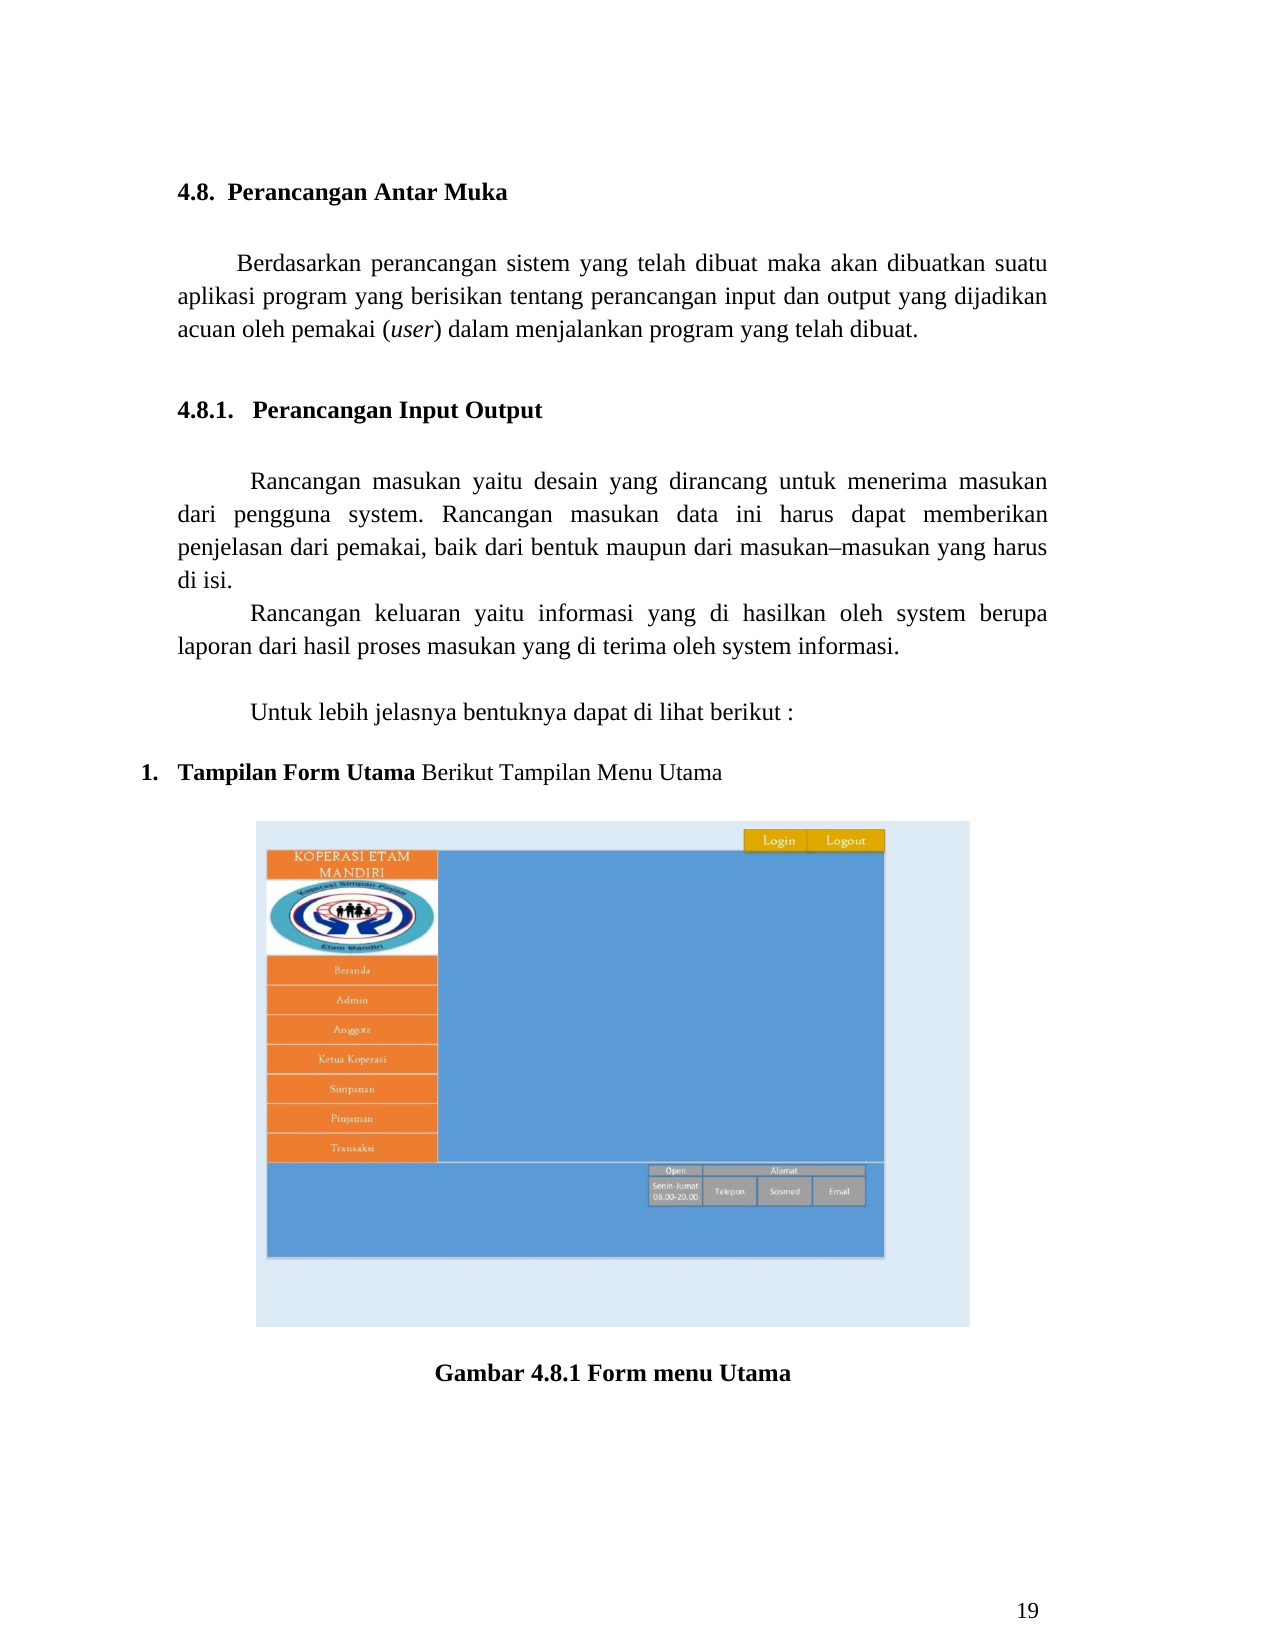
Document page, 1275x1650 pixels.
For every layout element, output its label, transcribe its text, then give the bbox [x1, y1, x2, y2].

picture [256, 821, 970, 1327]
text Gambar 4.8.1 Form menu Utama [177, 1358, 1048, 1387]
text Rancangan keluaran yaitu informasi yang di hasilkan oleh system berupa laporan dari hasil proses masukan yang di terima oleh system informasi. [177, 598, 1048, 660]
text Rancangan masukan yaitu desain yang dirancang untuk menerima masukan dari pengguna system. Rancangan masukan data ini harus dapat memberikan penjelasan dari pemakai, baik dari bentuk maupun dari masukan–masukan yang harus di isi. [177, 466, 1048, 594]
text Untuk lebih jelasnya bentuknya dapat di lihat berikut : [177, 697, 1048, 726]
list Tampilan Form Utama Berikut Tampilan Menu Utama [141, 758, 1048, 786]
subtitle 4.8. Perancangan Antar Muka [177, 177, 1039, 206]
text Berdasarkan perancangan sistem yang telah dibuat maka akan dibuatkan suatu aplikasi program yang berisikan tentang perancangan input dan output yang dijadikan acuan oleh pemakai (user) dalam menjalankan program yang telah dibuat. [177, 248, 1048, 343]
subtitle 4.8.1. Perancangan Input Output [177, 395, 1039, 424]
